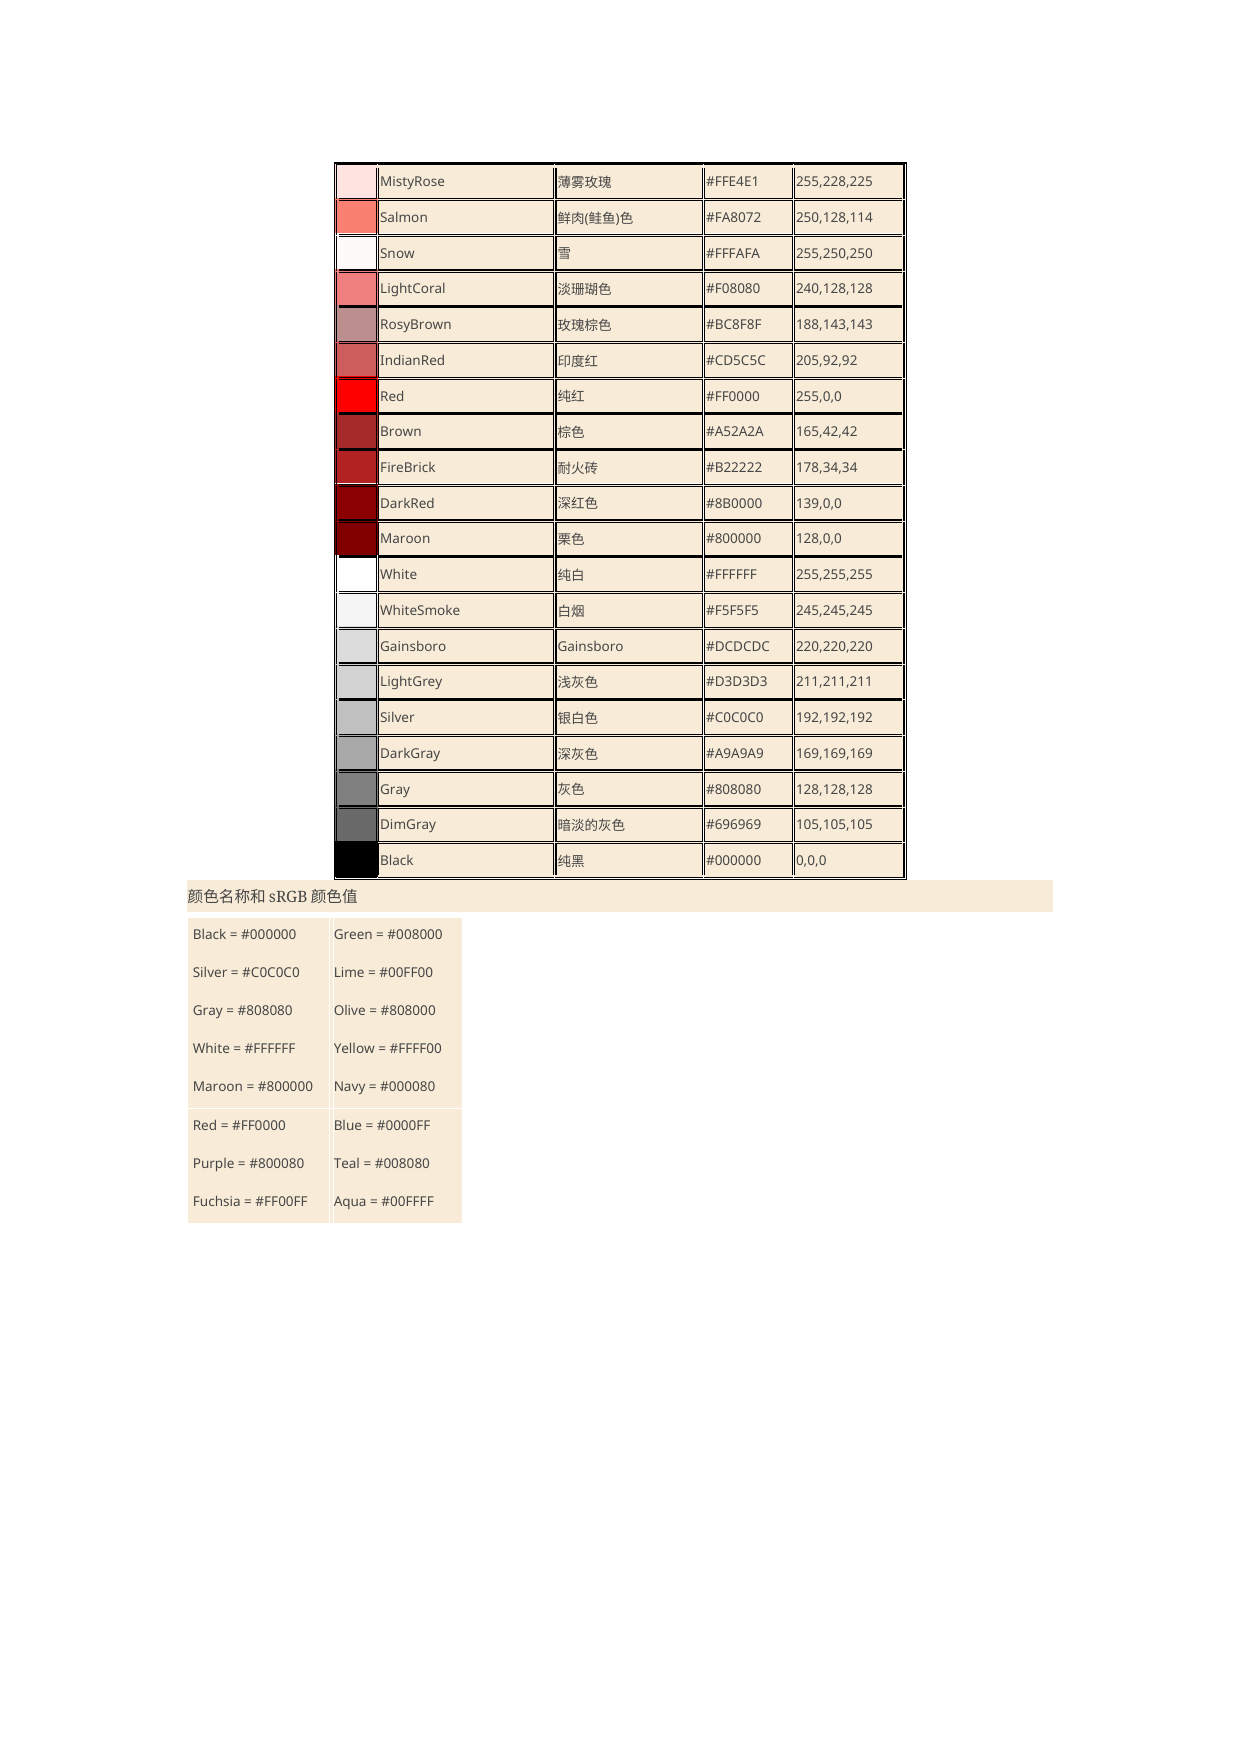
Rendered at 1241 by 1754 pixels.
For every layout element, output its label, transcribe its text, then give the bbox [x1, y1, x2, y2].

table_cell 220,220,220 [795, 626, 904, 662]
table_cell #F08080 [705, 273, 792, 305]
table_cell #B22222 [705, 451, 792, 483]
table_cell Red [379, 380, 553, 412]
table_cell 雪 [557, 237, 702, 269]
table_cell #FFE4E1 [704, 165, 793, 198]
table_cell 印度红 [557, 344, 702, 376]
table_cell [337, 519, 376, 555]
table_cell 薄雾玫瑰 [555, 165, 703, 198]
table_cell Silver [379, 701, 553, 734]
table_cell #800000 [705, 523, 792, 555]
table_header [188, 918, 193, 956]
table_cell Yellow = #FFFF00 [334, 1032, 462, 1070]
table_cell 0,0,0 [794, 841, 905, 877]
table_cell [335, 698, 376, 734]
table_cell 纯白 [557, 558, 702, 591]
table_cell Blue = #0000FF [334, 1109, 462, 1147]
text 颜色名称和sRGB颜色值 [187, 880, 1053, 912]
table_cell 纯红 [557, 380, 702, 412]
table_cell #DCDCDC [705, 630, 792, 662]
table_cell Maroon [379, 523, 553, 555]
table_cell 深红色 [557, 487, 702, 519]
table_header Green = #008000 [334, 918, 462, 956]
table_cell IndianRed [379, 344, 553, 376]
table_cell #A9A9A9 [705, 737, 792, 769]
table_cell [335, 341, 378, 376]
table_cell #FF0000 [705, 380, 792, 412]
table_cell 255,0,0 [795, 376, 904, 412]
table_cell [188, 1070, 193, 1108]
table_cell Gainsboro [557, 630, 702, 662]
table_cell Purple = #800080 [193, 1147, 329, 1185]
table_cell [337, 484, 376, 519]
table_cell Fuchsia = #FF00FF [193, 1185, 329, 1223]
table_cell LightCoral [379, 273, 553, 305]
table_cell #D3D3D3 [705, 666, 792, 698]
table_cell [337, 555, 376, 591]
table_cell 银白色 [557, 701, 702, 734]
table_cell 192,192,192 [795, 698, 905, 734]
table_cell #8B0000 [705, 487, 792, 519]
table_cell Black [378, 841, 555, 877]
table_cell [188, 1185, 193, 1223]
table_cell 255,250,250 [795, 234, 904, 269]
table_cell 128,128,128 [795, 769, 904, 805]
table_cell [337, 412, 376, 448]
table_cell White = #FFFFFF [193, 1032, 329, 1070]
table_cell Maroon = #800000 [193, 1070, 329, 1108]
table_cell Gainsboro [379, 630, 553, 662]
table_cell 栗色 [557, 523, 702, 555]
table_cell 211,211,211 [795, 662, 904, 698]
table_cell 灰色 [557, 773, 702, 805]
table_cell Gray = #808080 [193, 994, 329, 1032]
table_cell #BC8F8F [705, 308, 792, 341]
table_cell RosyBrown [379, 308, 553, 341]
table_cell Snow [379, 237, 553, 269]
table_cell [337, 626, 376, 662]
table_cell [335, 448, 376, 483]
table_cell [337, 234, 376, 269]
table_cell Silver = #C0C0C0 [193, 956, 329, 994]
table_cell #C0C0C0 [705, 701, 792, 734]
table_cell 棕色 [557, 415, 702, 448]
table_cell 浅灰色 [557, 666, 702, 698]
table_cell 暗淡的灰色 [557, 809, 702, 841]
table_cell Gray [379, 773, 553, 805]
table_cell [337, 165, 378, 198]
table_cell 深灰色 [557, 737, 702, 769]
table_cell #000000 [704, 844, 793, 877]
table_cell 105,105,105 [795, 805, 904, 841]
table_cell 188,143,143 [795, 305, 903, 341]
table_cell 纯黑 [555, 844, 703, 877]
table_cell [188, 1109, 193, 1147]
table_cell [188, 994, 193, 1032]
table_cell 255,228,225 [794, 165, 903, 198]
table_cell 玫瑰棕色 [557, 308, 702, 341]
table_cell #A52A2A [705, 415, 792, 448]
table_cell MistyRose [378, 164, 555, 198]
table_cell 139,0,0 [795, 484, 904, 519]
table_cell [337, 305, 376, 341]
table_cell 169,169,169 [794, 734, 905, 769]
table_cell Navy = #000080 [334, 1070, 462, 1108]
table_cell Brown [379, 415, 553, 448]
table_cell #F5F5F5 [705, 594, 792, 626]
table_cell Red = #FF0000 [193, 1109, 329, 1147]
table_cell 淡珊瑚色 [557, 273, 702, 305]
table_cell #CD5C5C [705, 344, 792, 376]
table_cell [337, 269, 376, 305]
table_cell [188, 956, 193, 994]
table_cell 178,34,34 [795, 448, 905, 483]
table_cell [337, 805, 376, 841]
table_cell 240,128,128 [795, 269, 904, 305]
table_cell DarkGray [379, 737, 553, 769]
table_cell 白烟 [557, 594, 702, 626]
table_cell [335, 591, 378, 626]
table_cell 128,0,0 [795, 519, 904, 555]
table_cell Aqua = #00FFFF [334, 1185, 462, 1223]
table_cell Salmon [379, 201, 553, 233]
table_cell LightGrey [379, 666, 553, 698]
table_cell Lime = #00FF00 [334, 956, 462, 994]
table_cell [335, 734, 378, 769]
table_cell [335, 198, 378, 233]
table_cell Teal = #008080 [334, 1147, 462, 1185]
table_cell DarkRed [379, 487, 553, 519]
table_cell 耐火砖 [557, 451, 702, 483]
table_cell Olive = #808000 [334, 994, 462, 1032]
table_cell DimGray [379, 809, 553, 841]
table_cell [335, 841, 378, 877]
table_cell [188, 1032, 193, 1070]
table_cell WhiteSmoke [379, 594, 553, 626]
table_cell [337, 769, 376, 805]
table_cell 250,128,114 [794, 198, 905, 233]
table_cell White [379, 558, 553, 591]
table_cell FireBrick [379, 451, 553, 483]
table_cell 鲜肉(鲑鱼)色 [557, 201, 702, 233]
table_cell 255,255,255 [795, 555, 903, 591]
table_cell [337, 376, 376, 412]
table_cell #696969 [705, 809, 792, 841]
table_cell [188, 1147, 193, 1185]
table_cell #FA8072 [705, 201, 792, 233]
table_cell #FFFFFF [705, 558, 792, 591]
table_cell 165,42,42 [795, 412, 903, 448]
table_header Black = #000000 [193, 918, 329, 956]
table_cell 245,245,245 [794, 591, 905, 626]
table_cell #FFFAFA [705, 237, 792, 269]
table_cell #808080 [705, 773, 792, 805]
table_cell 205,92,92 [794, 341, 905, 376]
table_cell [337, 662, 376, 698]
